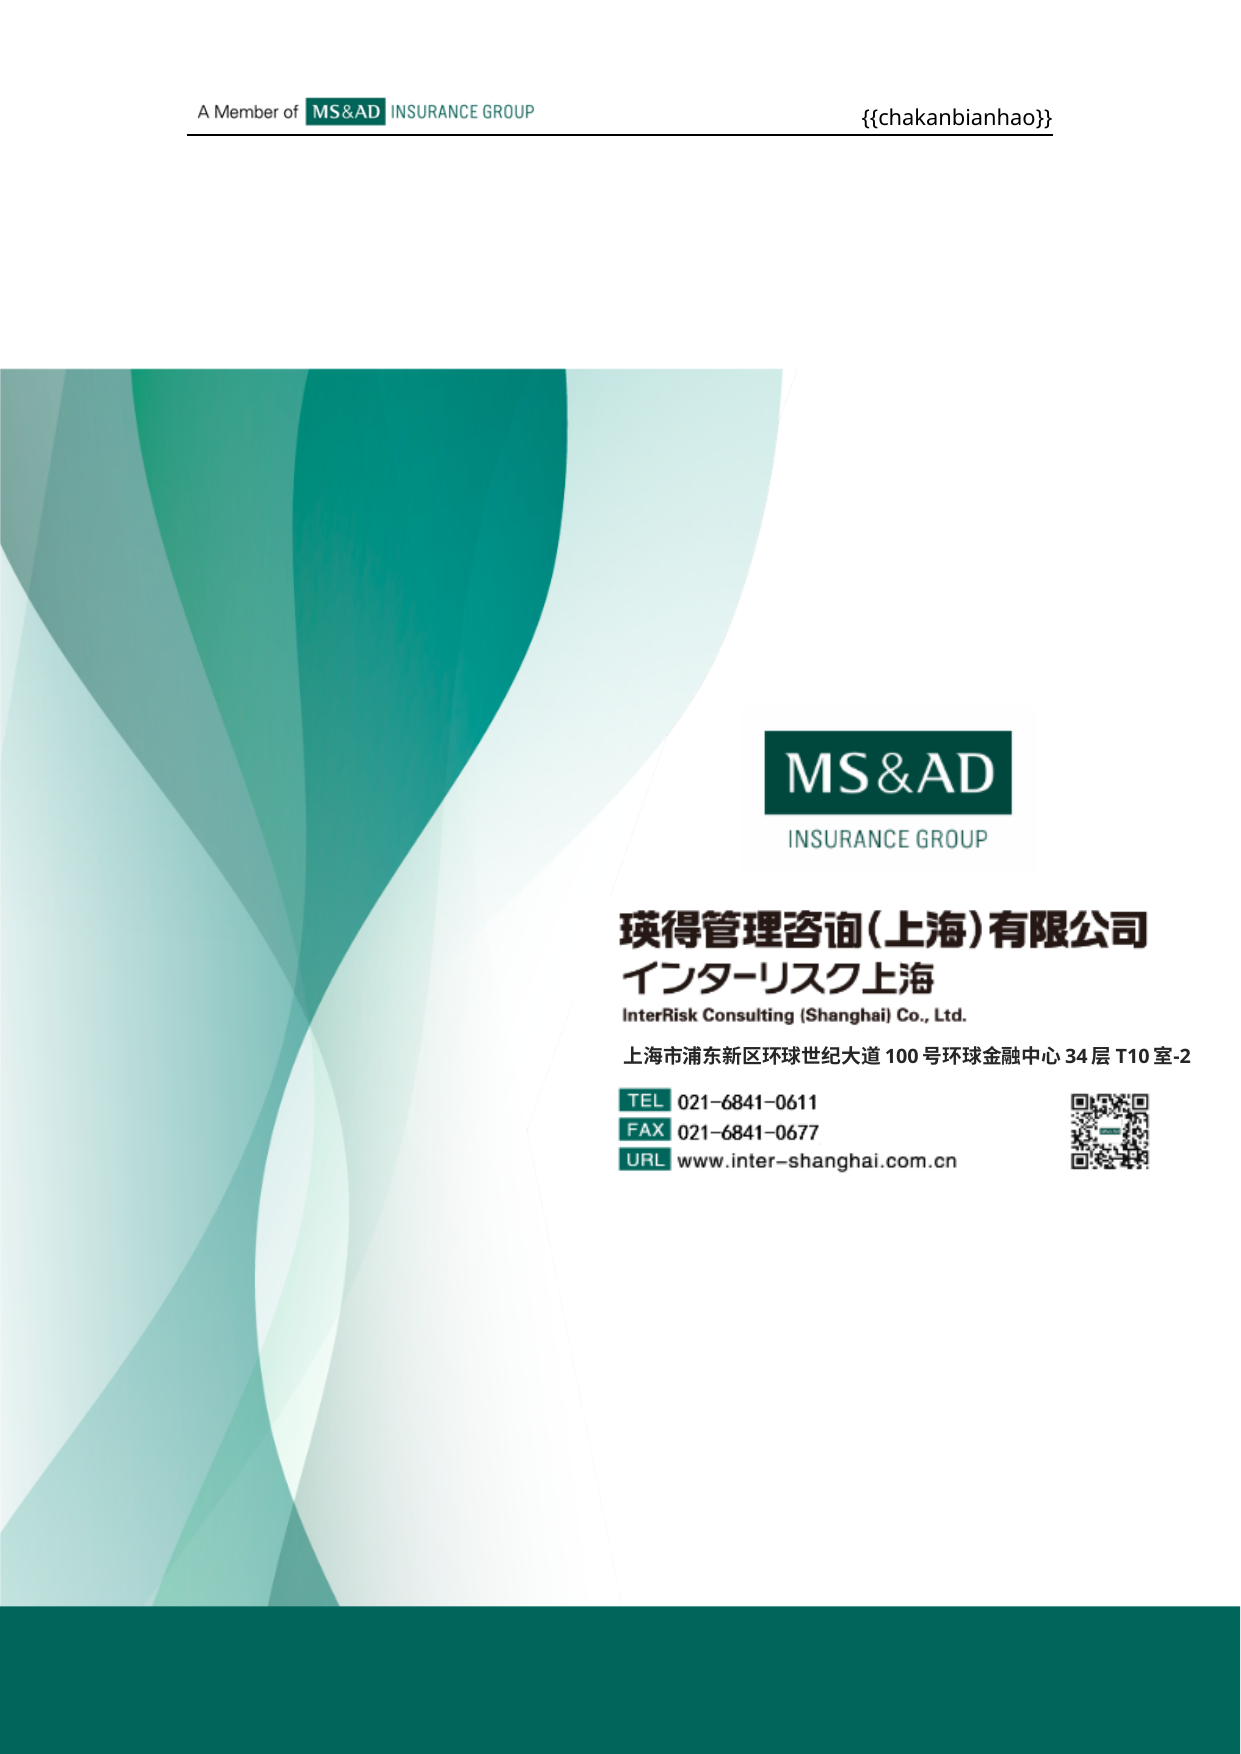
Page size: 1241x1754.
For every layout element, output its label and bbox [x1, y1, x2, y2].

picture [1, 371, 1192, 1606]
picture [197, 97, 535, 126]
